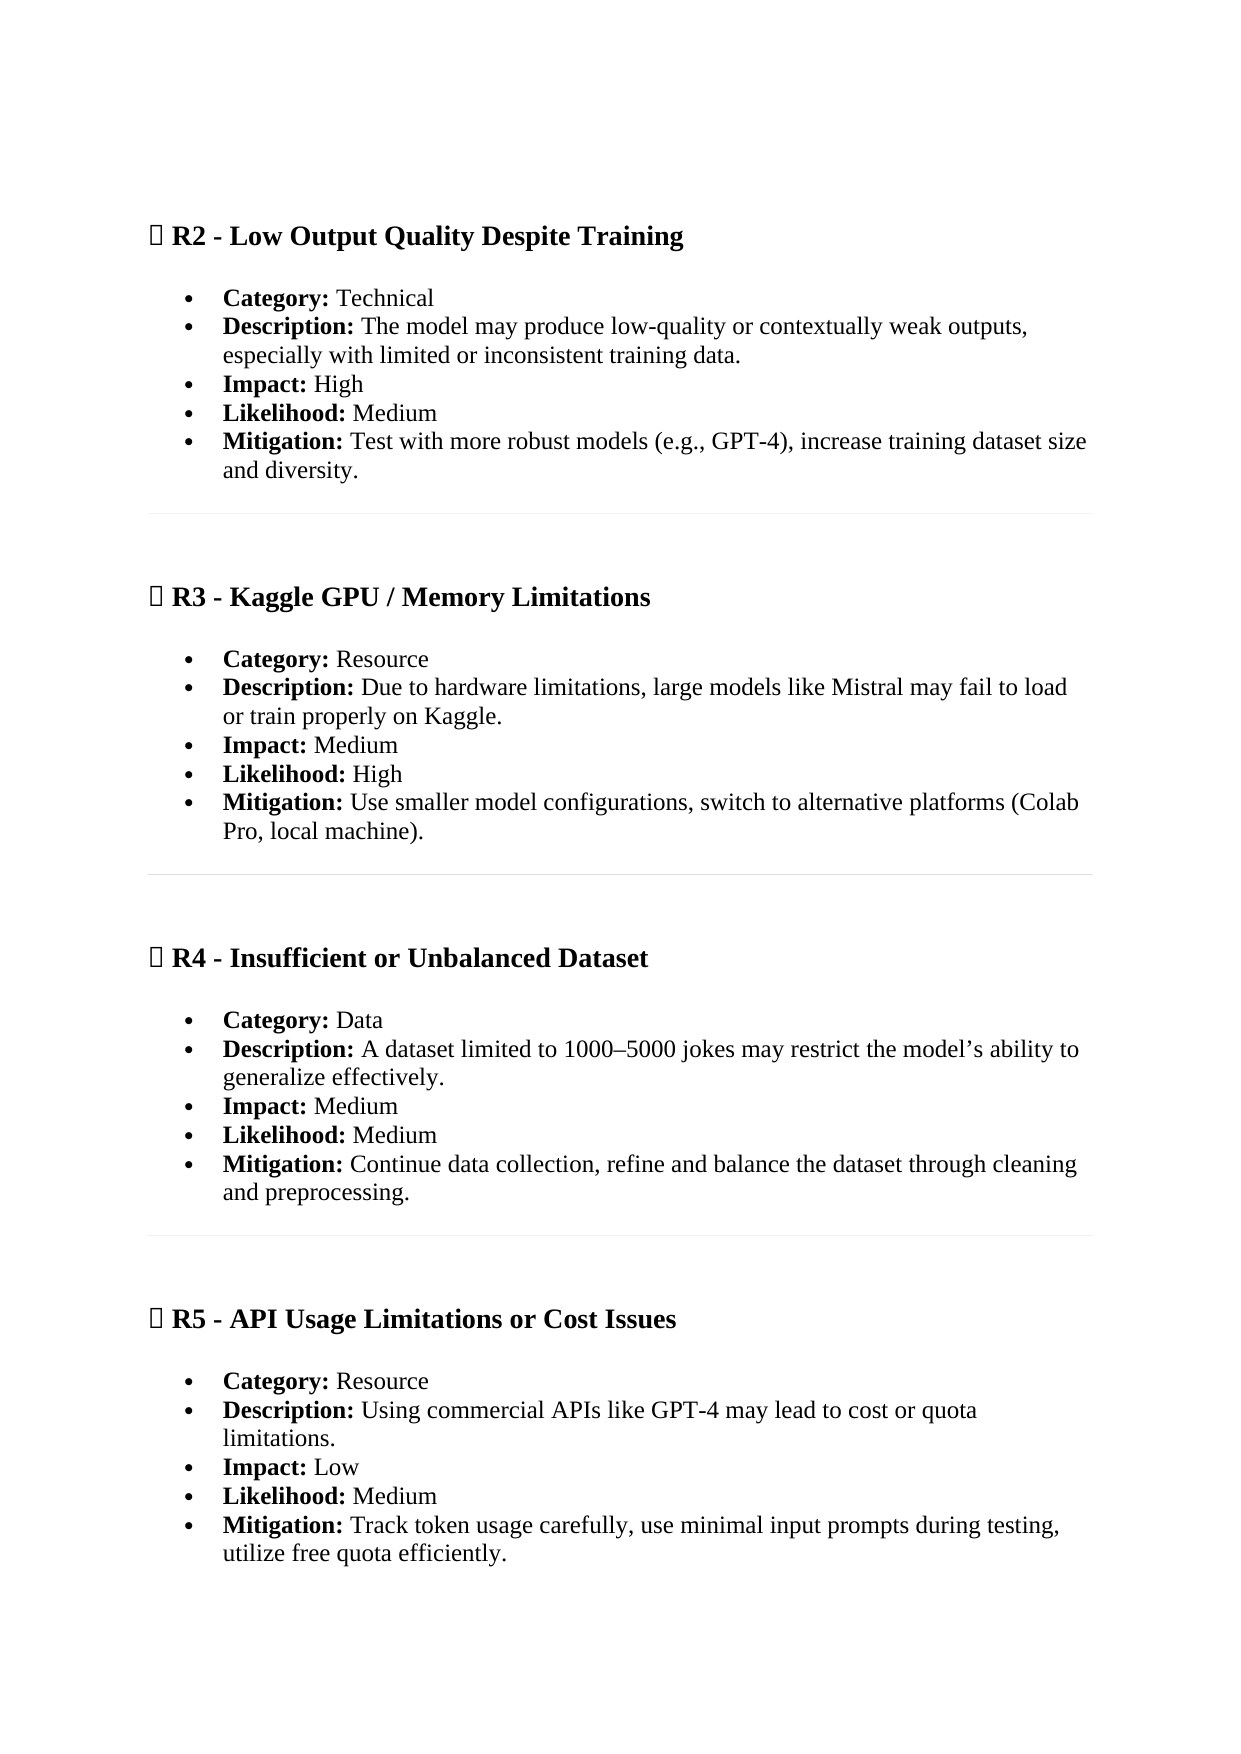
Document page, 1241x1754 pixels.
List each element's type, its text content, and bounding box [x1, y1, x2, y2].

list Mitigation: Test with more robust models (e.g., GPT-4), increase training dataset size and diversity. [185, 426, 1093, 484]
list Likelihood: Medium [185, 1120, 1093, 1149]
list Mitigation: Continue data collection, refine and balance the dataset through cleaning and preprocessing. [185, 1149, 1093, 1206]
list Description: Due to hardware limitations, large models like Mistral may fail to load or train properly on Kaggle. [185, 672, 1093, 730]
list Impact: Medium [185, 1091, 1093, 1120]
list Category: Resource [185, 1366, 1093, 1395]
list Description: The model may produce low-quality or contextually weak outputs, especially with limited or inconsistent training data. [185, 311, 1093, 369]
list Description: Using commercial APIs like GPT-4 may lead to cost or quota limitations. [185, 1395, 1093, 1452]
list Category: Resource [185, 644, 1093, 672]
list Mitigation: Track token usage carefully, use minimal input prompts during testing, utilize free quota efficiently. [185, 1510, 1093, 1567]
list Category: Technical [185, 283, 1093, 311]
list Mitigation: Use smaller model configurations, switch to alternative platforms (Colab Pro, local machine). [185, 787, 1093, 845]
list Category: Data [185, 1005, 1093, 1034]
list Likelihood: Medium [185, 398, 1093, 426]
text 🔸 R4 - Insufficient or Unbalanced Dataset [148, 937, 1093, 976]
list Description: A dataset limited to 1000–5000 jokes may restrict the model’s ability to generalize effectively. [185, 1034, 1093, 1091]
list Impact: High [185, 369, 1093, 398]
list Impact: Medium [185, 730, 1093, 759]
list Impact: Low [185, 1452, 1093, 1481]
text 🔸 R2 - Low Output Quality Despite Training [148, 215, 1093, 253]
list Likelihood: High [185, 759, 1093, 787]
text 🔸 R3 - Kaggle GPU / Memory Limitations [148, 576, 1093, 614]
list Likelihood: Medium [185, 1481, 1093, 1510]
text 🔸 R5 - API Usage Limitations or Cost Issues [148, 1298, 1093, 1337]
